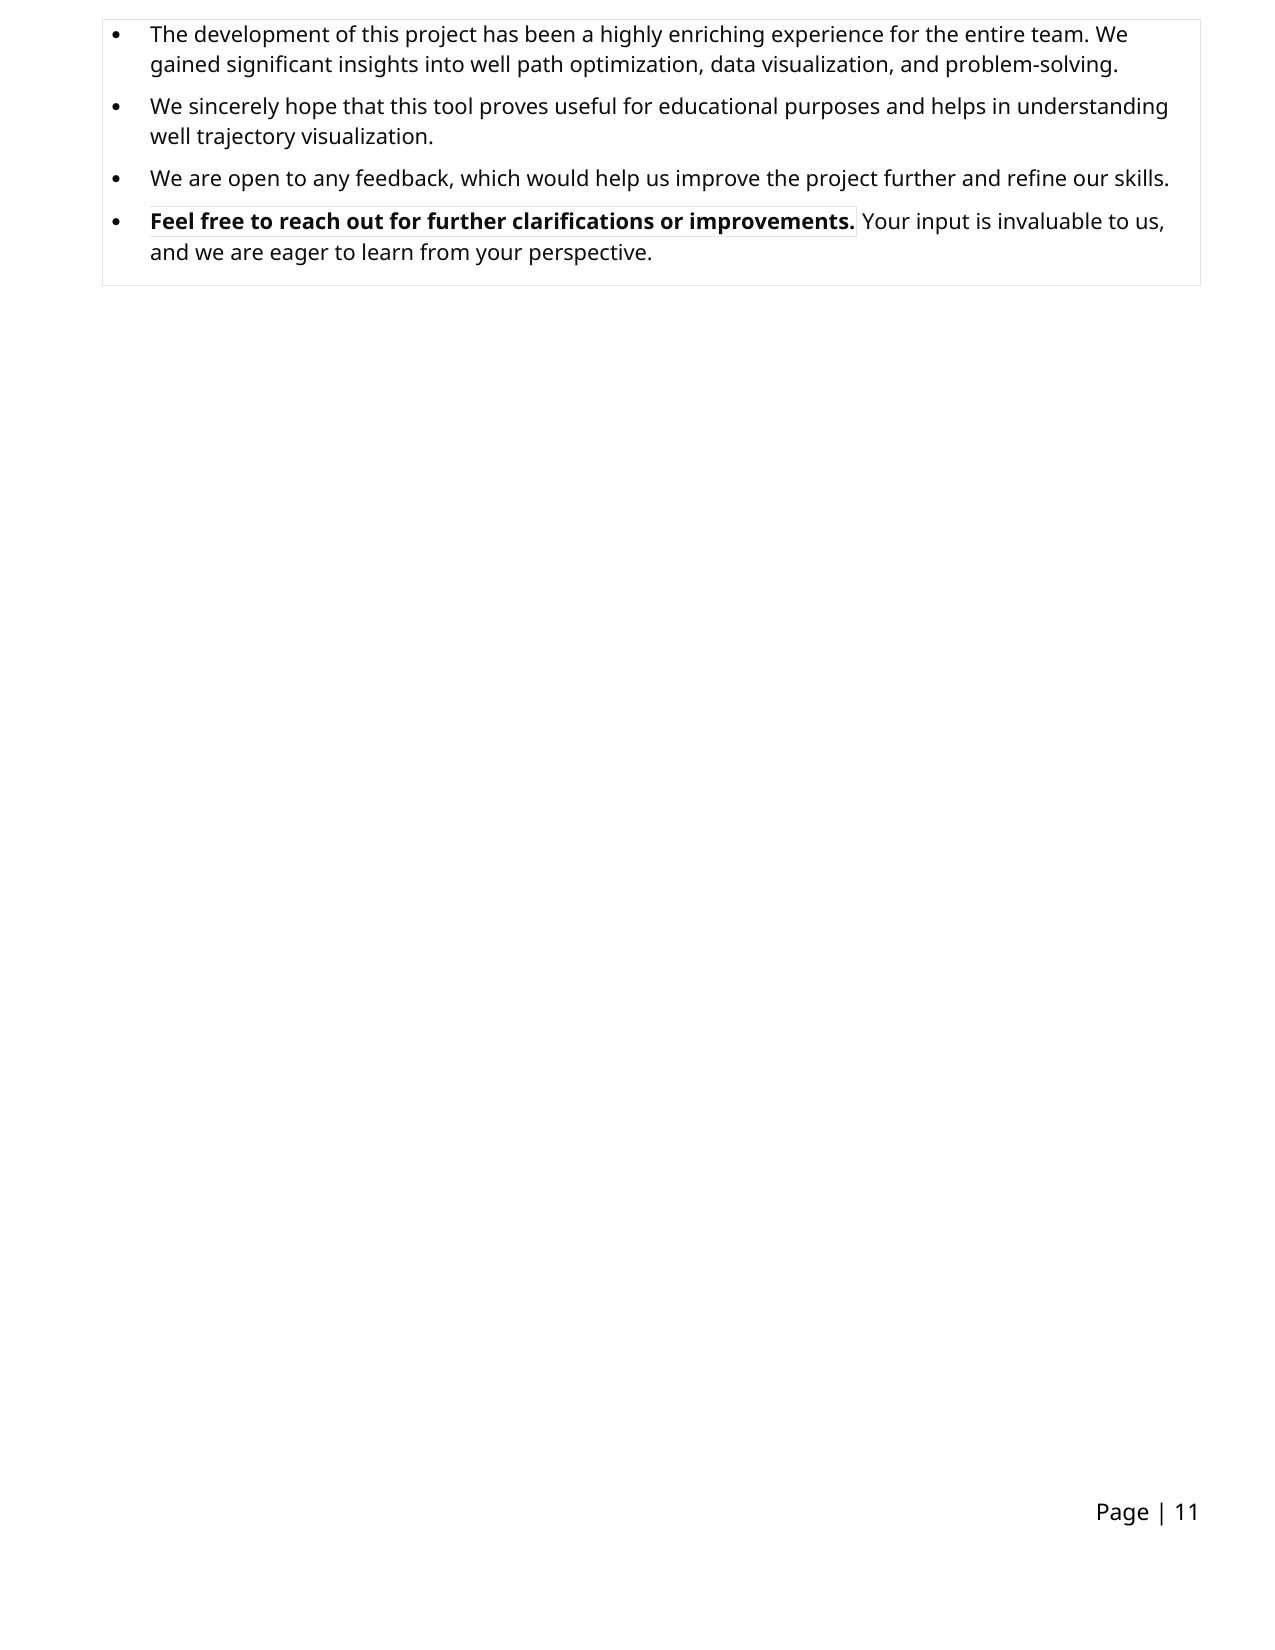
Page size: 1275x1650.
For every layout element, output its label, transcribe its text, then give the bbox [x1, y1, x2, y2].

list Feel free to reach out for further clarifications or improvements. Your input is invaluable to us, and we are eager to learn from your perspective. [103, 205, 1200, 285]
list We sincerely hope that this tool proves useful for educational purposes and helps in understanding well trajectory visualization. [103, 91, 1200, 151]
list The development of this project has been a highly enriching experience for the entire team. We gained significant insights into well path optimization, data visualization, and problem-solving. [103, 20, 1200, 79]
list We are open to any feedback, which would help us improve the project further and refine our skills. [103, 163, 1200, 193]
